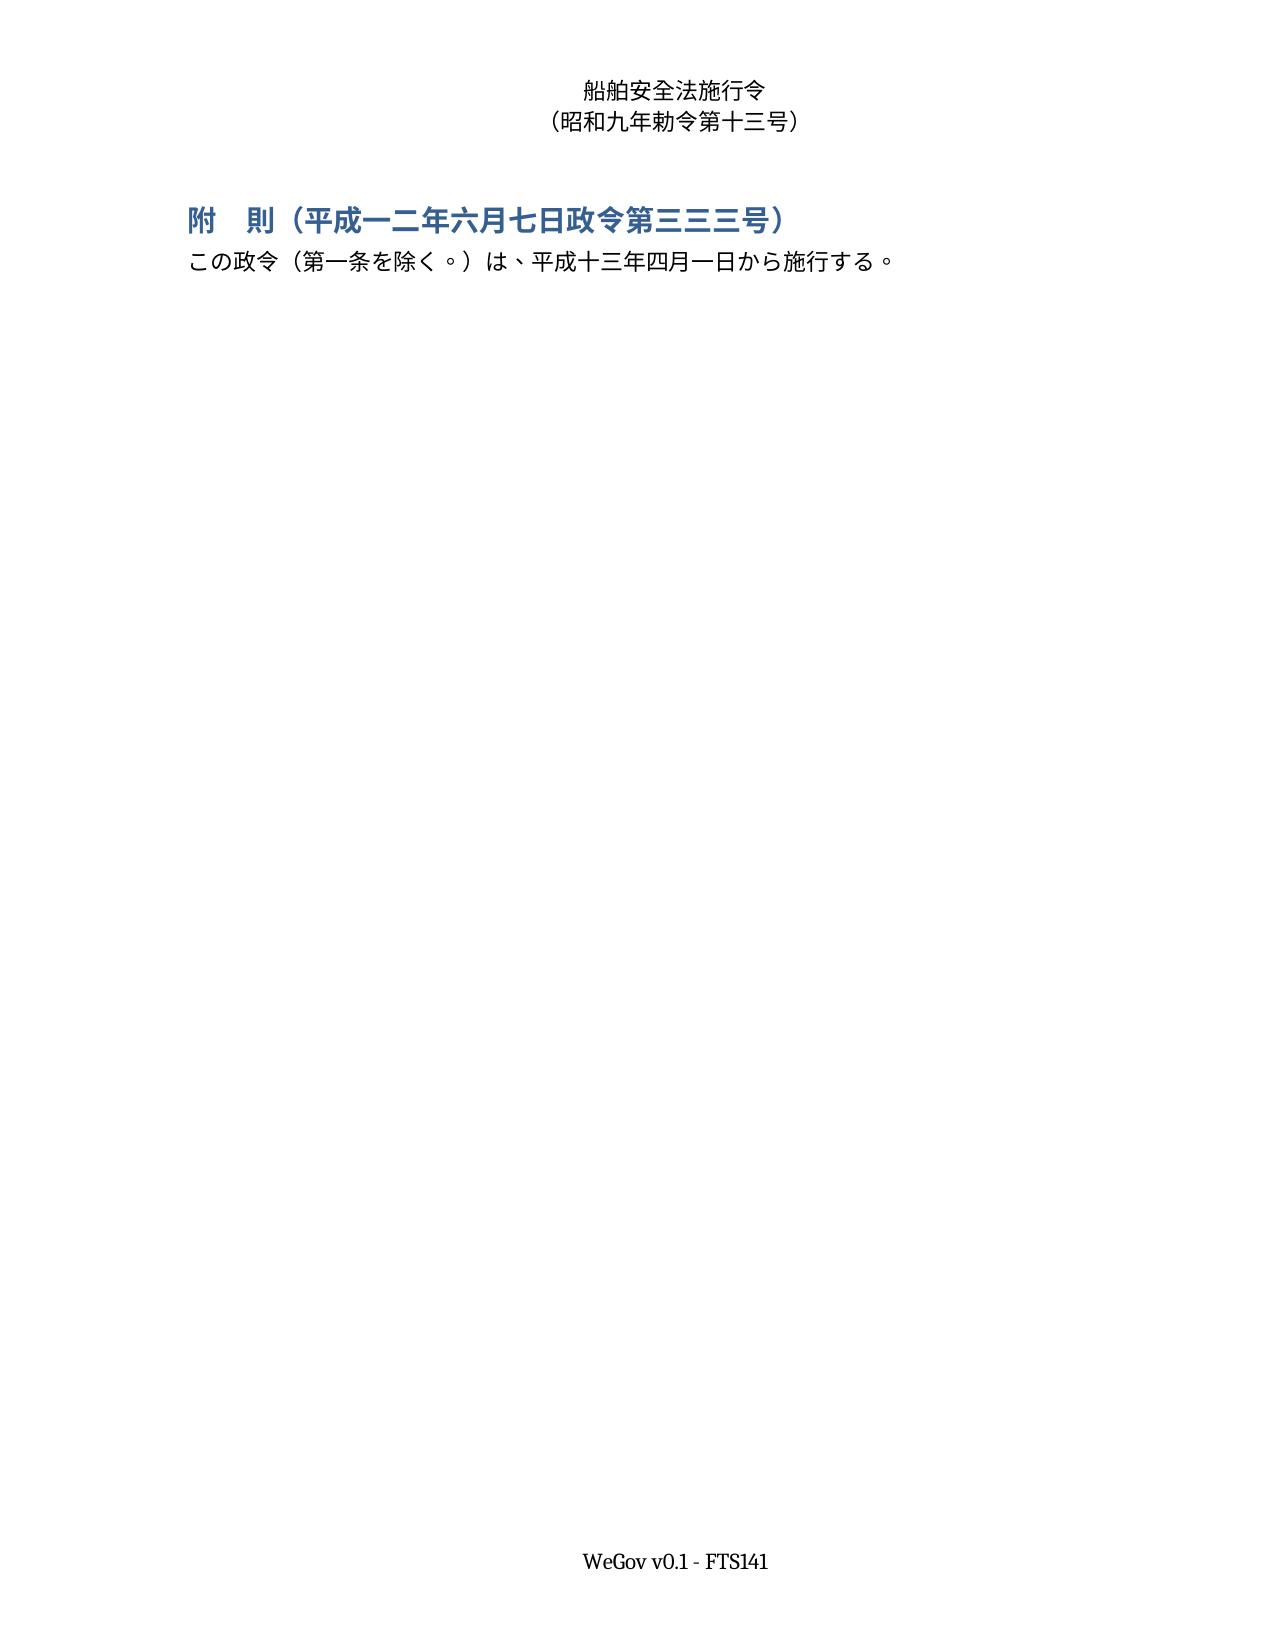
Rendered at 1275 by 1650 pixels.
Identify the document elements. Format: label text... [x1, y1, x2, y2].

text この政令（第一条を除く。）は、平成十三年四月一日から施行する。 [187, 246, 1087, 277]
subtitle 附 則（平成一二年六月七日政令第三三三号） [187, 200, 1087, 240]
